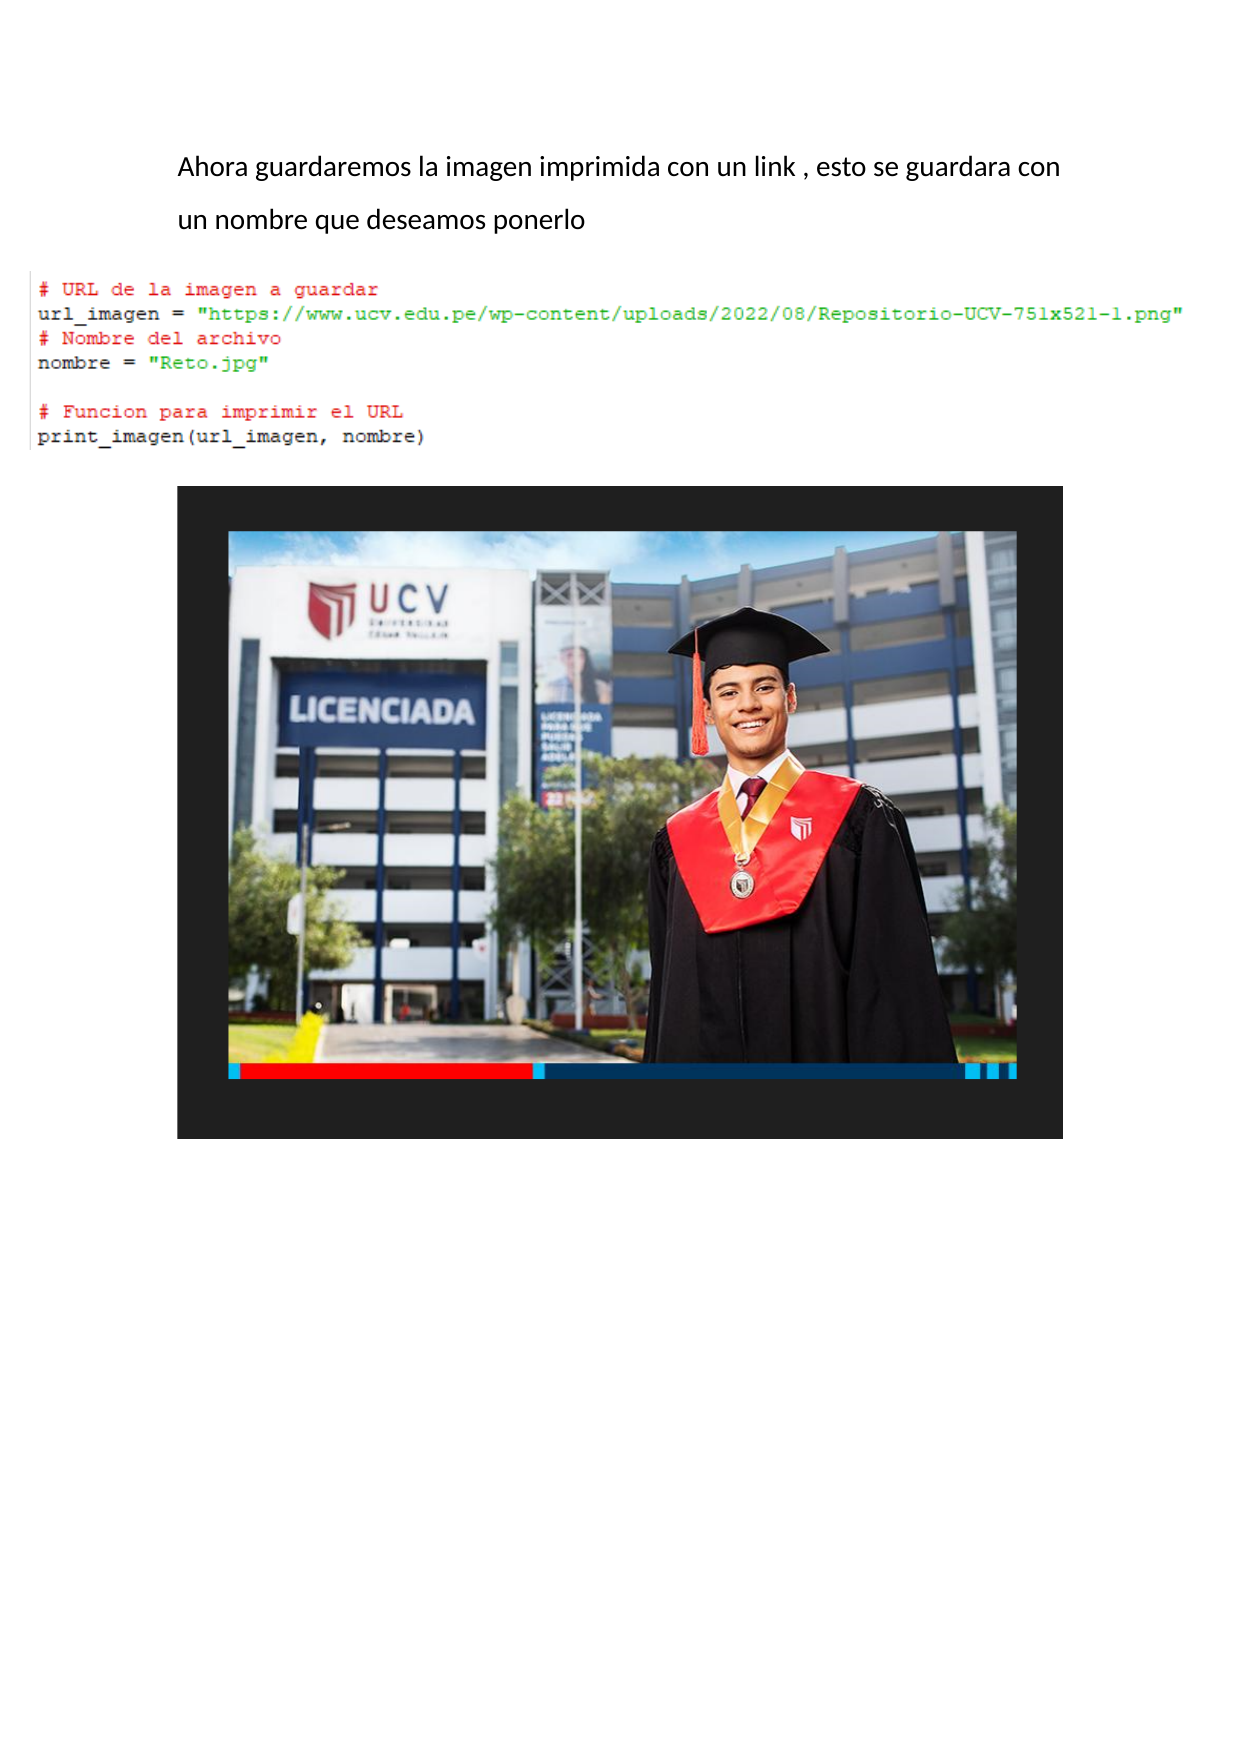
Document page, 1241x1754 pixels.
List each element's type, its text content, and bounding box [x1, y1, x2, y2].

picture [29, 271, 1222, 450]
picture [177, 486, 1063, 1139]
text Ahora guardaremos la imagen imprimida con un link , esto se guardara con un nombre que deseamos ponerlo [177, 148, 1063, 237]
